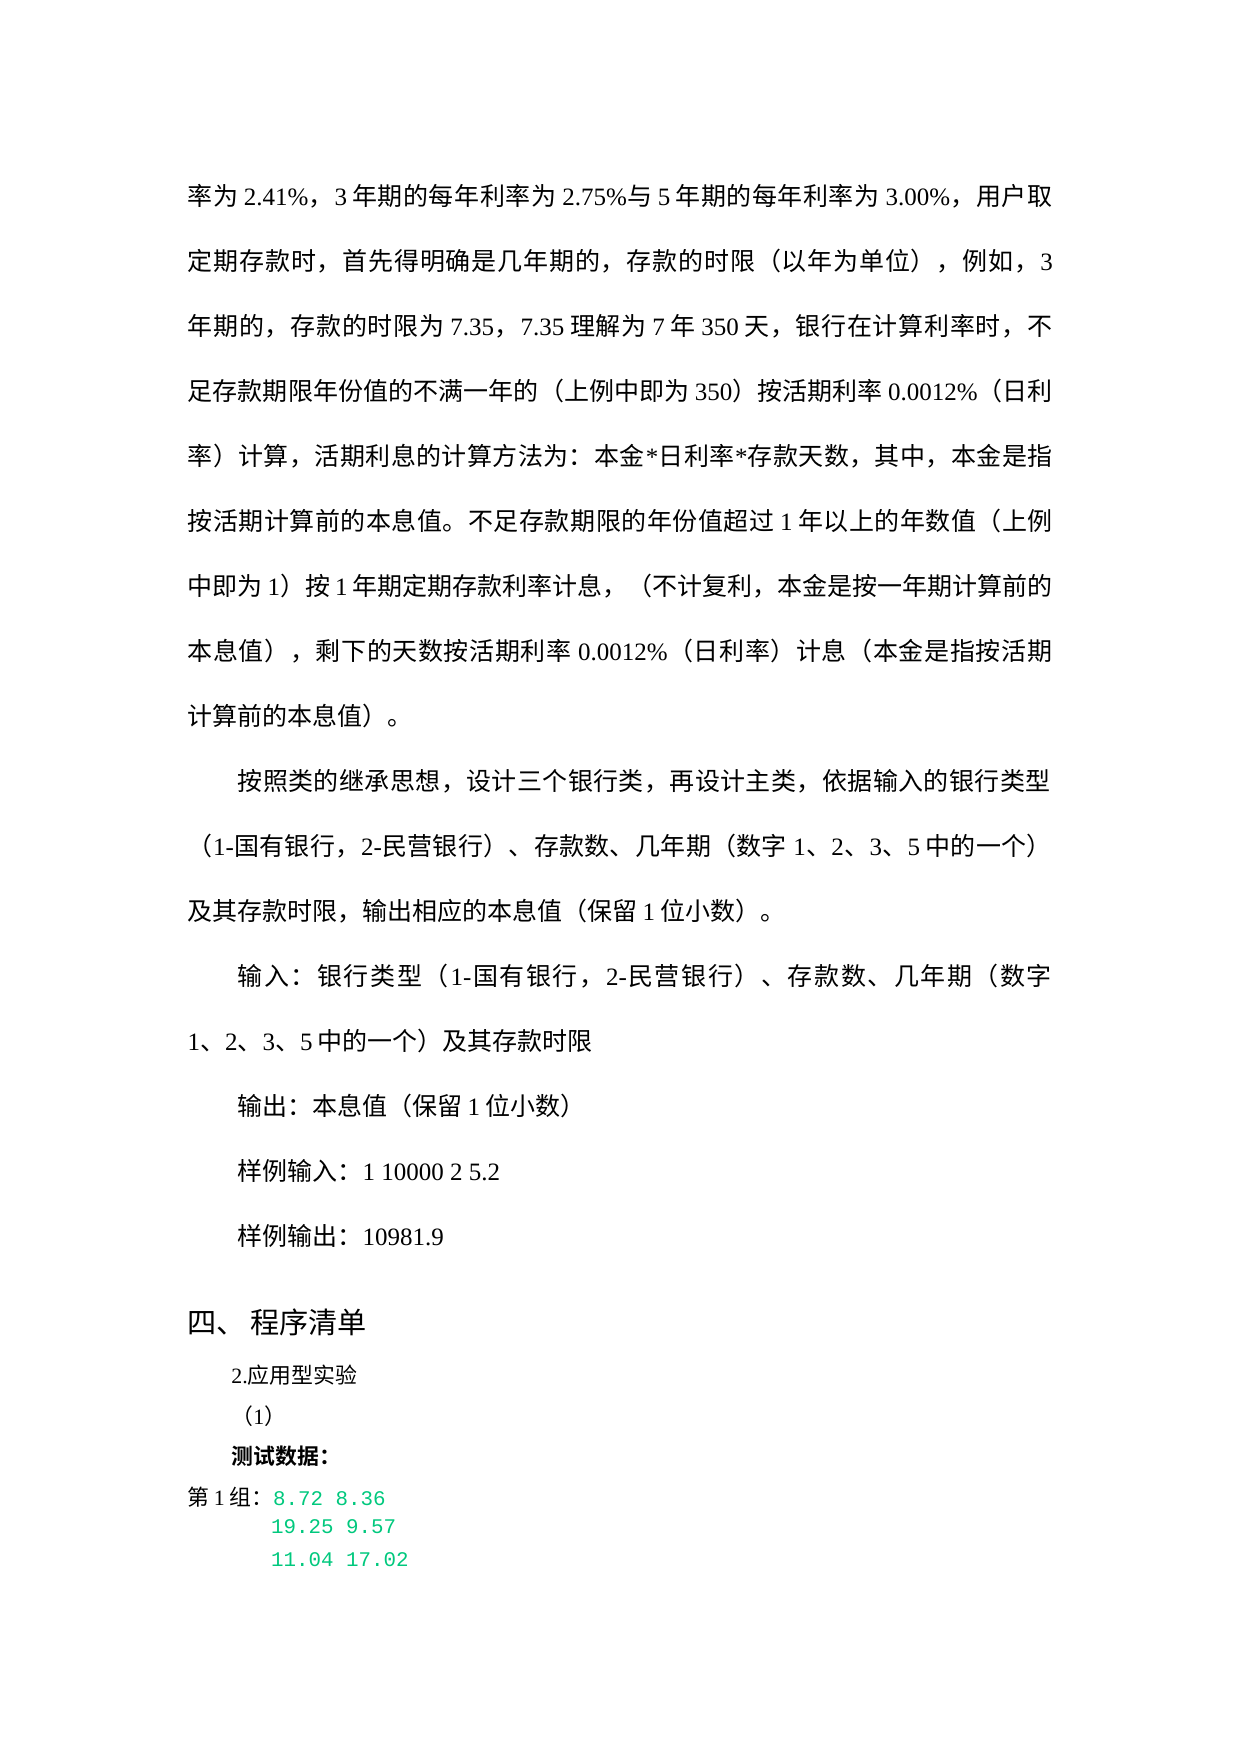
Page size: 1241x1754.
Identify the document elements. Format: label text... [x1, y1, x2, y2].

text （1） [187, 1398, 1053, 1431]
text 测试数据： [187, 1439, 1053, 1471]
text 19.25 9.57 [187, 1512, 1053, 1544]
text 输入：银行类型（1-国有银行，2-民营银行）、存款数、几年期（数字1、2、3、5中的一个）及其存款时限 [187, 942, 1053, 1072]
text 样例输入：1 10000 2 5.2 [187, 1137, 1053, 1202]
text 按照类的继承思想，设计三个银行类，再设计主类，依据输入的银行类型（1-国有银行，2-民营银行）、存款数、几年期（数字1、2、3、5中的一个）及其存款时限，输出相应的本息值（保留1位小数）。 [187, 747, 1053, 942]
text 样例输出：10981.9 [187, 1202, 1053, 1267]
text 第1组：8.72 8.36 [187, 1479, 1053, 1512]
subtitle 程序清单 [187, 1299, 1053, 1342]
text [187, 162, 1053, 747]
text 2.应用型实验 [187, 1358, 1053, 1391]
text 输出：本息值（保留1位小数） [187, 1072, 1053, 1137]
text 11.04 17.02 [187, 1544, 1053, 1577]
